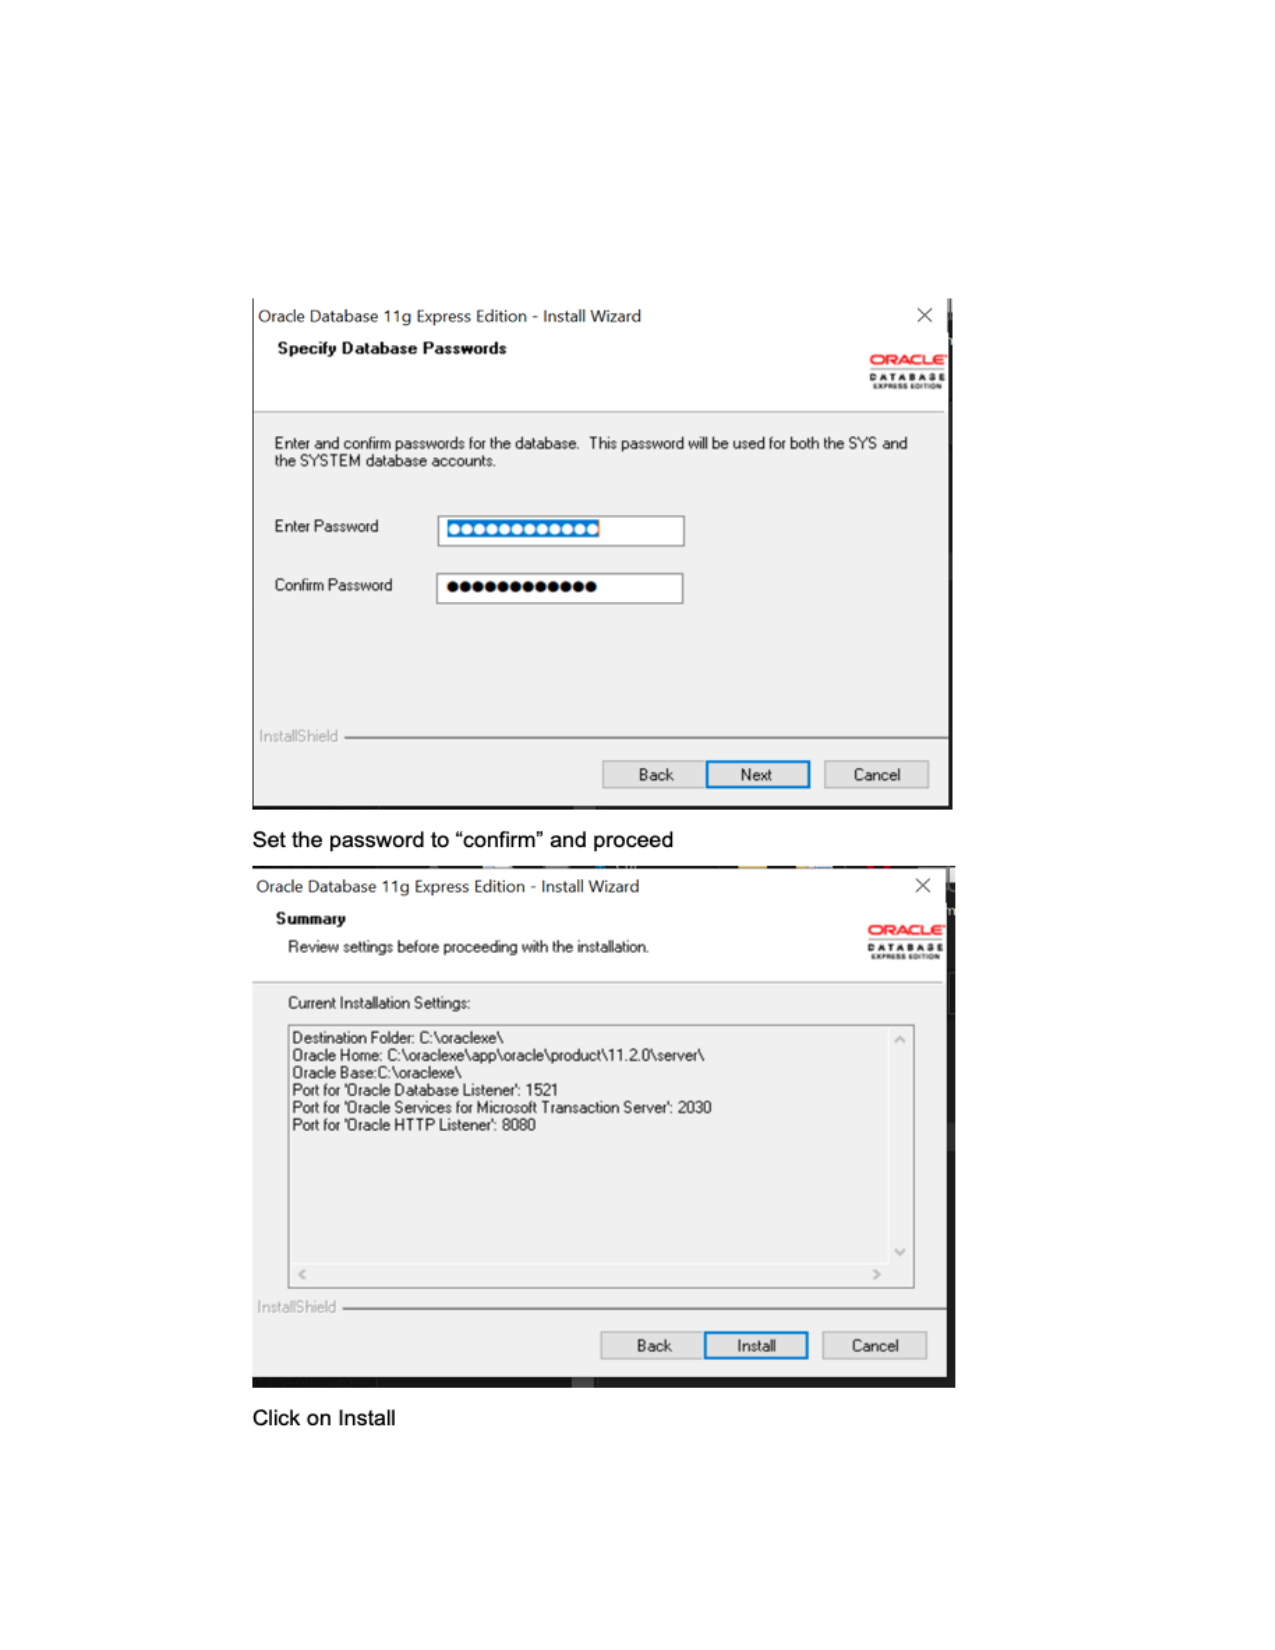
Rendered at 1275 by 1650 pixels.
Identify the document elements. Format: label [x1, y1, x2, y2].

picture [187, 245, 1088, 1483]
